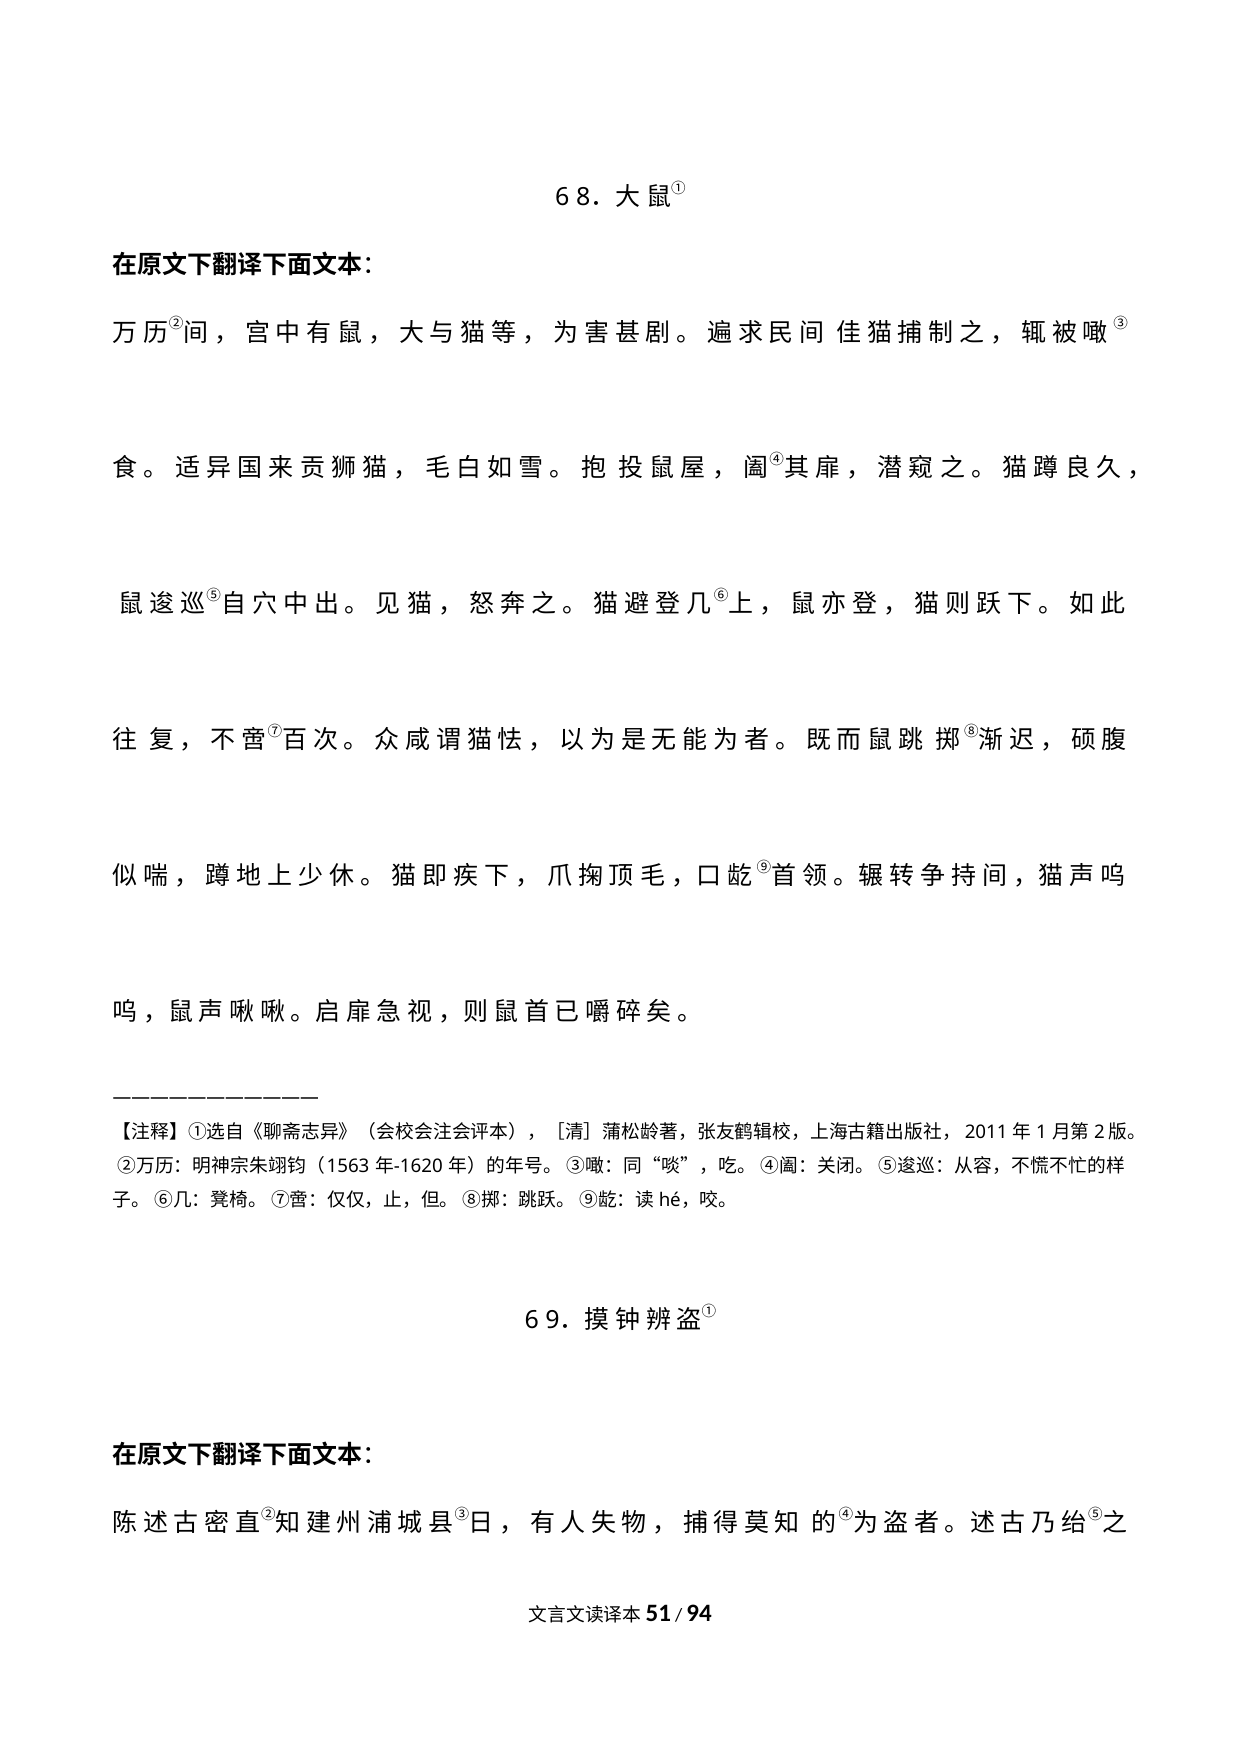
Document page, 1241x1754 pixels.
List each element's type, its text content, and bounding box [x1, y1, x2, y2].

text 6 9．摸 钟 辨 盗① [112, 1283, 1128, 1351]
text ――――――――――― [112, 1079, 1128, 1113]
text 在原文下翻译下面文本： [112, 1419, 1128, 1487]
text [112, 1487, 1128, 1555]
text 6 8．大 鼠① [112, 160, 1128, 228]
text 【注释】①选自《聊斋志异》（会校会注会评本），［清］蒲松龄著，张友鹤辑校，上海古籍出版社，2011 年 1 月第 2版。 ②万历：明神宗朱翊钧（1563 年-1620 年）的年号。 ③噉：同“啖”，吃。 ④阖：关闭。 ⑤逡巡：从容，不慌不忙的样子。 ⑥几：凳椅。 ⑦啻：仅仅，止，但。 ⑧掷：跳跃。 ⑨龁：读 hé，咬。 [112, 1113, 1128, 1215]
text 万 历②间 ， 宫 中 有 鼠 ， 大 与 猫 等 ， 为 害 甚 剧 。 遍 求 民 间 佳 猫 捕 制 之 ， 辄 被 噉③食 。 适 异 国 来 贡 狮 猫 ， 毛 白 如 雪 。 抱 投 鼠 屋 ， 阖④其 扉 ， 潜 窥 之 。 猫 蹲 良 久 ， 鼠 逡 巡⑤自 穴 中 出 。 见 猫 ， 怒 奔 之 。 猫 避 登 几⑥上 ， 鼠 亦 登 ， 猫 则 跃 下 。 如 此 往 复 ， 不 啻⑦百 次 。 众 咸 谓 猫 怯 ， 以 为 是 无 能 为 者 。 既 而 鼠 跳 掷⑧渐 迟 ， 硕 腹 似 喘 ， 蹲 地 上 少 休 。 猫 即 疾 下 ， 爪 掬 顶 毛 ，口 龁⑨首 领 。辗 转 争 持 间 ，猫 声 呜 呜 ，鼠 声 啾 啾 。启 扉 急 视 ，则 鼠 首 已 嚼 碎 矣 。 [112, 296, 1128, 1043]
text 在原文下翻译下面文本： [112, 228, 1128, 296]
